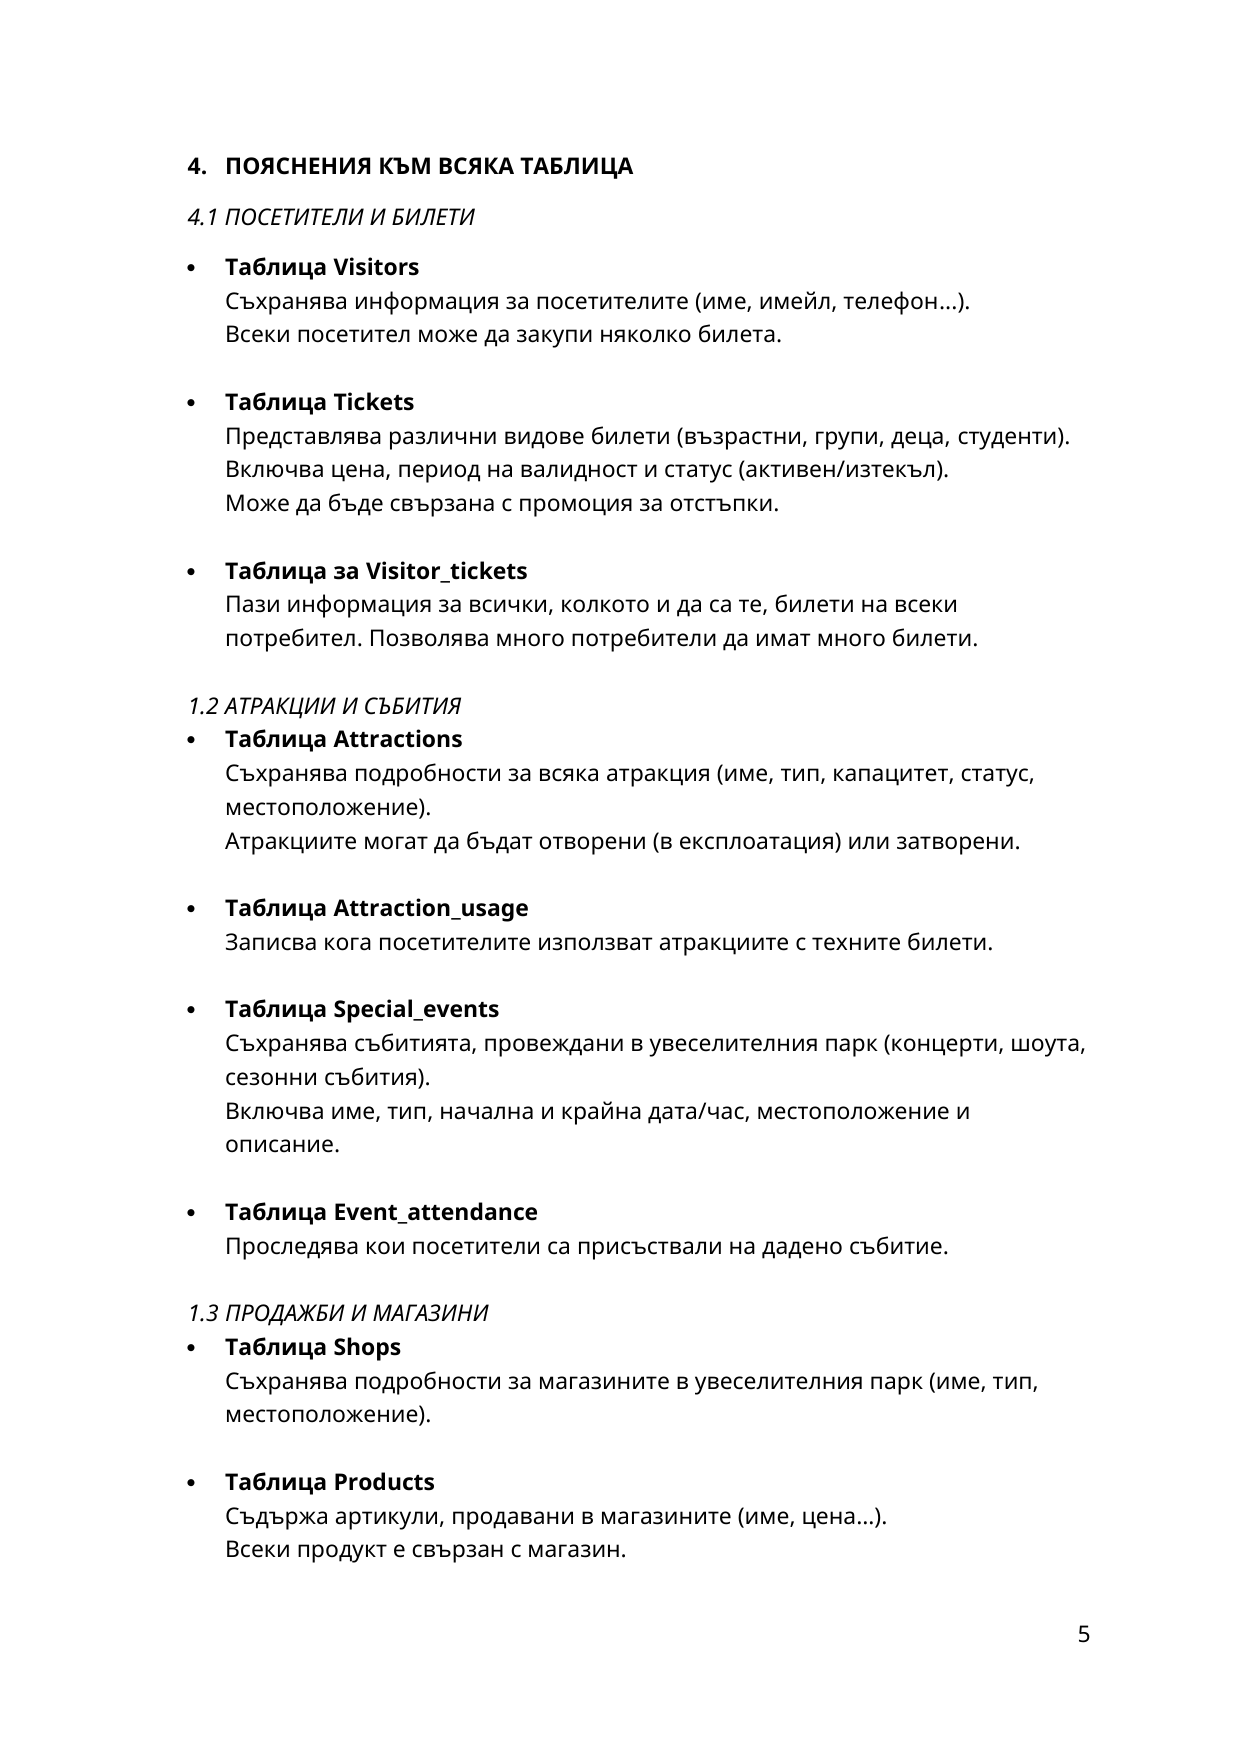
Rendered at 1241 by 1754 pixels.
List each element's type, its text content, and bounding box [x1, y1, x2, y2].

list Таблица Attractions Съхранява подробности за всяка атракция (име, тип, капацитет, статус, местоположение). Атракциите могат да бъдат отворени (в експлоатация) или затворени. [187, 723, 1090, 889]
list Таблица Visitors Съхранява информация за посетителите (име, имейл, телефон...). Всеки посетител може да закупи няколко билета. [187, 251, 1090, 383]
list Таблица Special_events Съхранява събитията, провеждани в увеселителния парк (концерти, шоута, сезонни събития). Включва име, тип, начална и крайна дата/час, местоположение и описание. [187, 993, 1090, 1193]
list АТРАКЦИИ И СЪБИТИЯ [187, 689, 1090, 721]
list Таблица Shops Съхранява подробности за магазините в увеселителния парк (име, тип, местоположение). [187, 1331, 1090, 1463]
list ПРОДАЖБИ И МАГАЗИНИ [187, 1297, 1090, 1328]
list Таблица Products Съдържа артикули, продавани в магазините (име, цена…). Всеки продукт е свързан с магазин. [187, 1466, 1090, 1598]
text 4.1 ПОСЕТИТЕЛИ И БИЛЕТИ [187, 200, 1090, 232]
list Таблица Attraction_usage Записва кога посетителите използват атракциите с техните билети. [187, 892, 1090, 991]
list Таблица за Visitor_tickets Пази информация за всички, колкото и да са те, билети на всеки потребител. Позволява много потребители да имат много билети. [187, 554, 1090, 687]
list Таблица Tickets Представлява различни видове билети (възрастни, групи, деца, студенти). Включва цена, период на валидност и статус (активен/изтекъл). Може да бъде свързана с промоция за отстъпки. [187, 386, 1090, 518]
list Таблица Event_attendance Проследява кои посетители са присъствали на дадено събитие. [187, 1196, 1090, 1294]
list ПОЯСНЕНИЯ КЪМ ВСЯКА ТАБЛИЦА [187, 150, 1090, 181]
